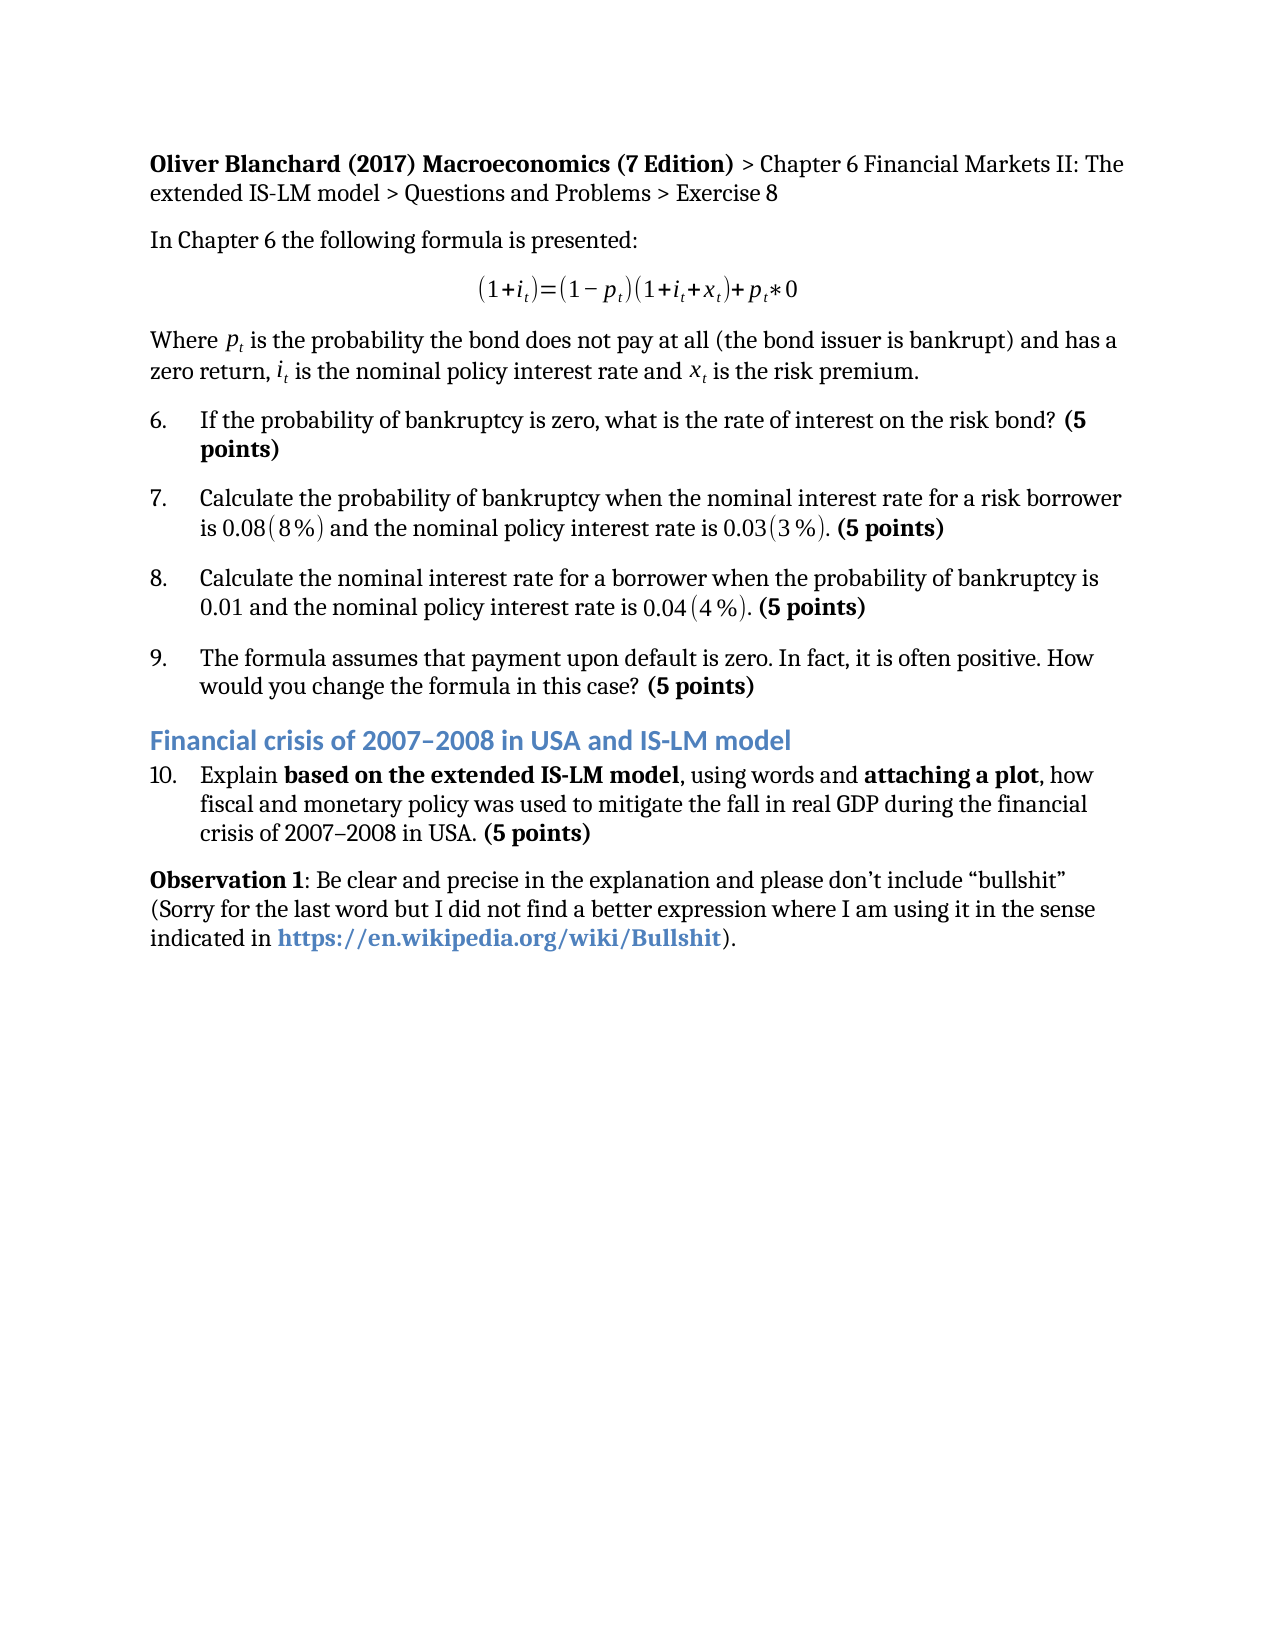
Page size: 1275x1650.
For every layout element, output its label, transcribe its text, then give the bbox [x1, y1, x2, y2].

list Explain based on the extended IS-LM model, using words and attaching a plot, how fiscal and monetary policy was used to mitigate the fall in real GDP during the financial crisis of 2007–2008 in USA. (5 points) [150, 761, 1125, 847]
text Observation 1: Be clear and precise in the explanation and please don’t include “bullshit” (Sorry for the last word but I did not find a better expression where I am using it in the sense indicated in https://en.wikipedia.org/wiki/Bullshit). [150, 866, 1125, 952]
list Calculate the nominal interest rate for a borrower when the probability of bankruptcy is and the nominal policy interest rate is . (5 points) [150, 564, 1125, 623]
list Calculate the probability of bankruptcy when the nominal interest rate for a risk borrower is and the nominal policy interest rate is . (5 points) [150, 484, 1125, 543]
list The formula assumes that payment upon default is zero. In fact, it is often positive. How would you change the formula in this case? (5 points) [150, 643, 1125, 701]
text In Chapter 6 the following formula is presented: [150, 226, 1125, 255]
subtitle Financial crisis of 2007–2008 in USA and IS-LM model [150, 722, 1125, 757]
list If the probability of bankruptcy is zero, what is the rate of interest on the risk bond? (5 points) [150, 406, 1125, 463]
text Oliver Blanchard (2017) Macroeconomics (7 Edition) > Chapter 6 Financial Markets II: The extended IS-LM model > Questions and Problems > Exercise 8 [150, 150, 1125, 207]
text Where is the probability the bond does not pay at all (the bond issuer is bankrupt) and has a zero return, is the nominal policy interest rate and is the risk premium. [150, 324, 1125, 387]
